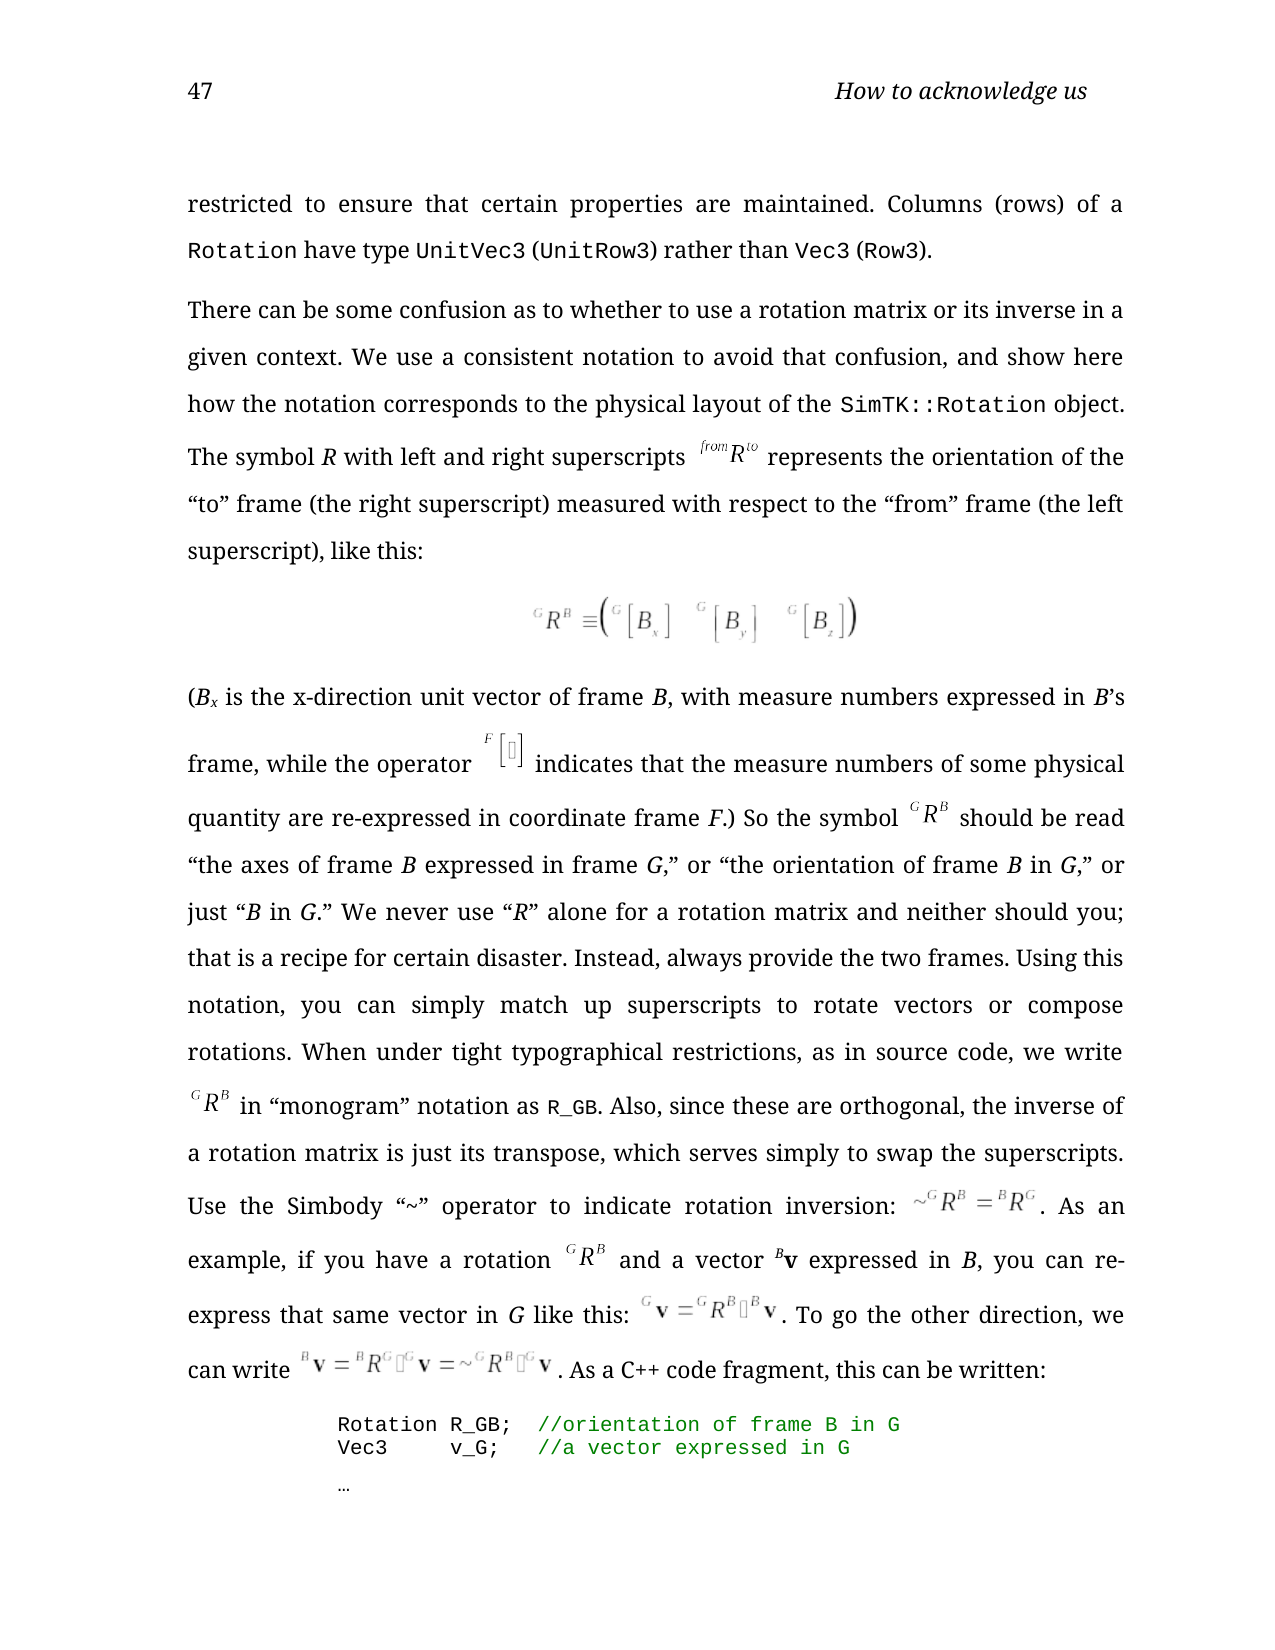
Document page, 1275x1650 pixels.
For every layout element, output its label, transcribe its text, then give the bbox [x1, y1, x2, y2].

text (Bx is the x-direction unit vector of frame B, with measure numbers expressed in B’s frame, while the operator indicates that the measure numbers of some physical quantity are re-expressed in coordinate frame F.) So the symbol should be read “the axes of frame B expressed in frame G,” or “the orientation of frame B in G,” or just “B in G.” We never use “R” alone for a rotation matrix and neither should you; that is a recipe for certain disaster. Instead, always provide the two frames. Using this notation, you can simply match up superscripts to rotate vectors or compose rotations. When under tight typographical restrictions, as in source code, we write in “monogram” notation as R_GB. Also, since these are orthogonal, the inverse of a rotation matrix is just its transpose, which serves simply to swap the superscripts. Use the Simbody “~” operator to indicate rotation inversion: . As an example, if you have a rotation and a vector Bv expressed in B, you can re-express that same vector in G like this: . To go the other direction, we can write . As a C++ code fragment, this can be written: [187, 680, 1125, 1386]
text Rotation R_GB; //orientation of frame B in G Vec3 v_G; //a vector expressed in G [337, 1414, 1125, 1461]
text … [337, 1473, 1125, 1497]
text There can be some confusion as to whether to use a rotation matrix or its inverse in a given context. We use a consistent notation to avoid that confusion, and show here how the notation corresponds to the physical layout of the SimTK::Rotation object. The symbol R with left and right superscripts represents the orientation of the “to” frame (the right superscript) measured with respect to the “from” frame (the left superscript), like this: [187, 294, 1125, 566]
